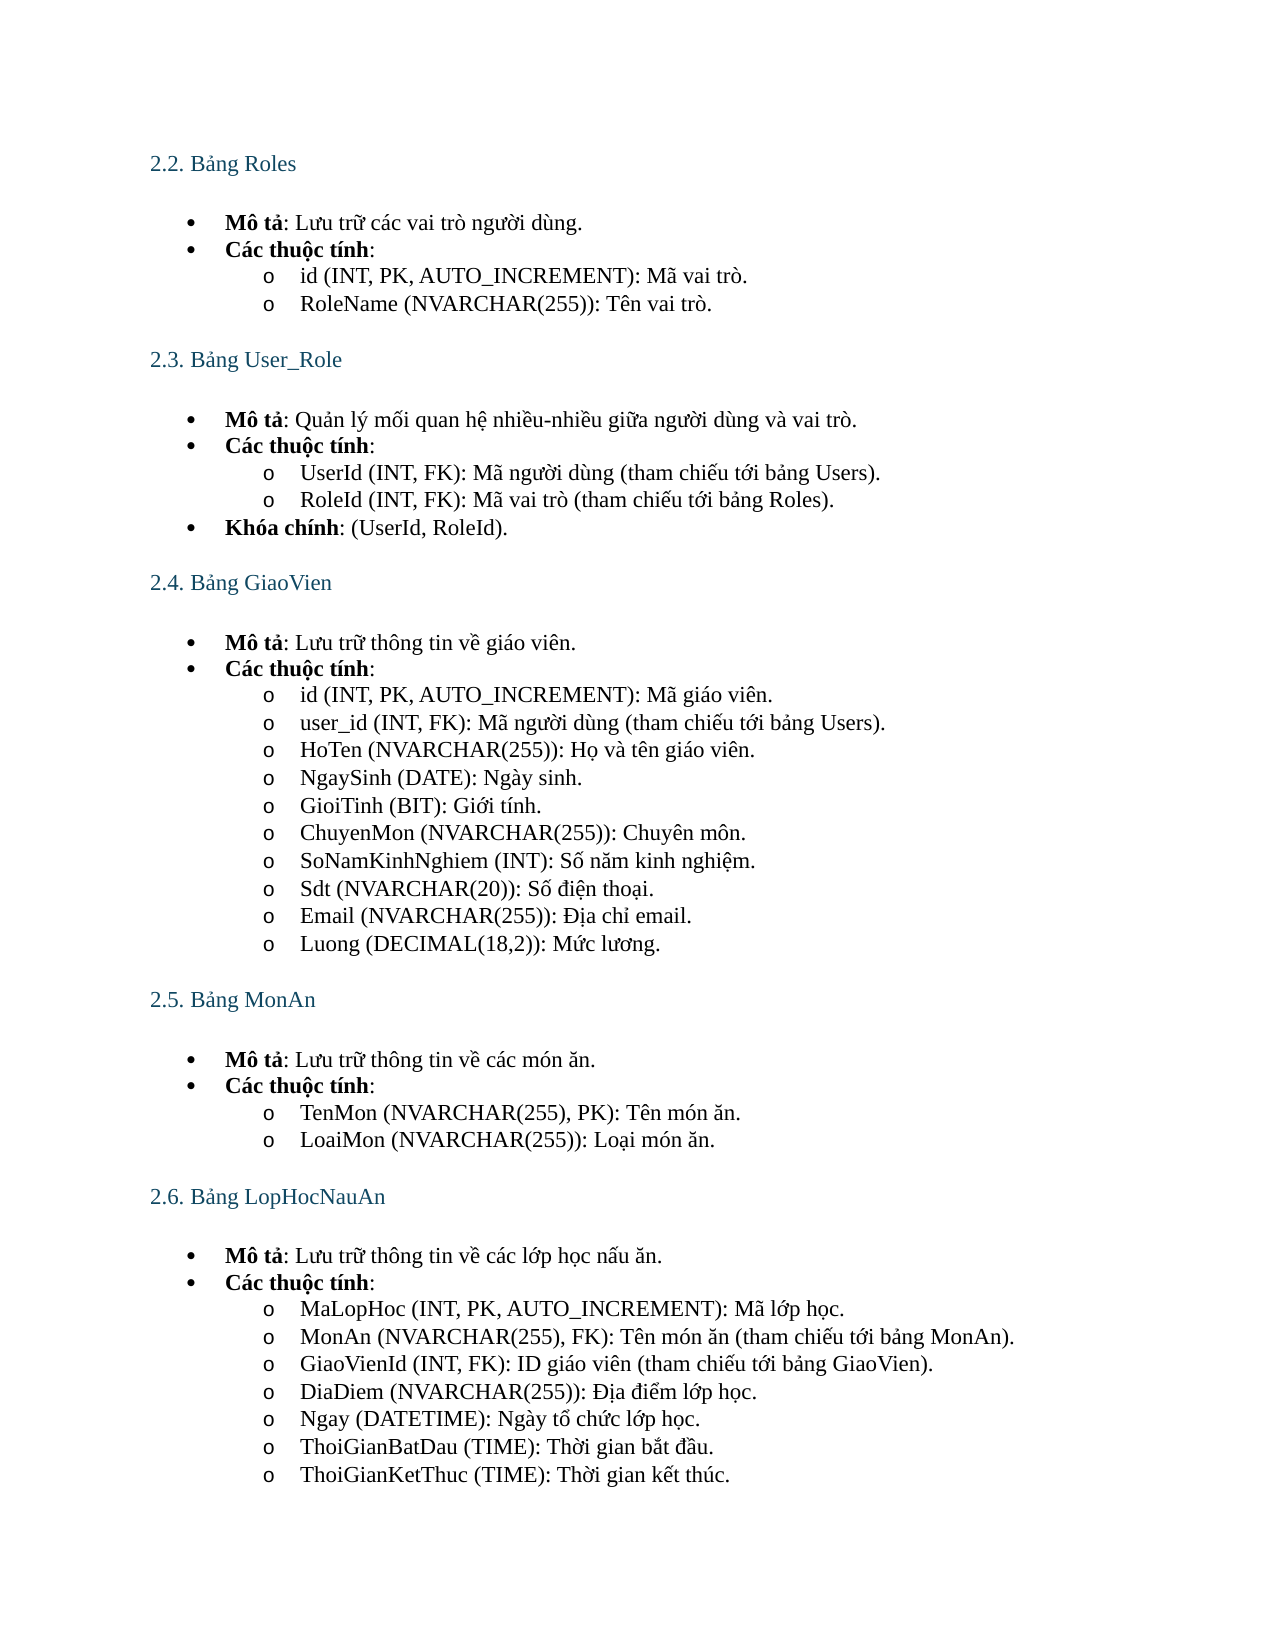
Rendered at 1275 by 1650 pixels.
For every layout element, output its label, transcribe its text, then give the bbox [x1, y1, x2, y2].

subtitle 2.5. Bảng MonAn [150, 987, 1125, 1013]
list Các thuộc tính: [187, 655, 1125, 681]
list ThoiGianBatDau (TIME): Thời gian bắt đầu. [262, 1433, 1125, 1461]
list TenMon (NVARCHAR(255), PK): Tên món ăn. [262, 1099, 1125, 1126]
list Ngay (DATETIME): Ngày tổ chức lớp học. [262, 1406, 1125, 1433]
list Email (NVARCHAR(255)): Địa chỉ email. [262, 902, 1125, 930]
list Các thuộc tính: [187, 1072, 1125, 1099]
subtitle 2.6. Bảng LopHocNauAn [150, 1183, 1125, 1209]
list id (INT, PK, AUTO_INCREMENT): Mã vai trò. [262, 262, 1125, 290]
list id (INT, PK, AUTO_INCREMENT): Mã giáo viên. [262, 681, 1125, 709]
list LoaiMon (NVARCHAR(255)): Loại món ăn. [262, 1126, 1125, 1154]
list GiaoVienId (INT, FK): ID giáo viên (tham chiếu tới bảng GiaoVien). [262, 1350, 1125, 1378]
list Mô tả: Quản lý mối quan hệ nhiều-nhiều giữa người dùng và vai trò. [187, 406, 1125, 432]
list MonAn (NVARCHAR(255), FK): Tên món ăn (tham chiếu tới bảng MonAn). [262, 1323, 1125, 1350]
list Luong (DECIMAL(18,2)): Mức lương. [262, 930, 1125, 957]
list DiaDiem (NVARCHAR(255)): Địa điểm lớp học. [262, 1378, 1125, 1406]
list Mô tả: Lưu trữ thông tin về giáo viên. [187, 629, 1125, 655]
list RoleName (NVARCHAR(255)): Tên vai trò. [262, 290, 1125, 317]
list Các thuộc tính: [187, 1269, 1125, 1295]
subtitle 2.4. Bảng GiaoVien [150, 569, 1125, 596]
list ChuyenMon (NVARCHAR(255)): Chuyên môn. [262, 819, 1125, 847]
list RoleId (INT, FK): Mã vai trò (tham chiếu tới bảng Roles). [262, 486, 1125, 514]
list user_id (INT, FK): Mã người dùng (tham chiếu tới bảng Users). [262, 709, 1125, 737]
subtitle 2.2. Bảng Roles [150, 150, 1125, 176]
list MaLopHoc (INT, PK, AUTO_INCREMENT): Mã lớp học. [262, 1295, 1125, 1323]
subtitle 2.3. Bảng User_Role [150, 346, 1125, 373]
list HoTen (NVARCHAR(255)): Họ và tên giáo viên. [262, 737, 1125, 764]
list Mô tả: Lưu trữ các vai trò người dùng. [187, 209, 1125, 236]
list ThoiGianKetThuc (TIME): Thời gian kết thúc. [262, 1461, 1125, 1488]
list NgaySinh (DATE): Ngày sinh. [262, 764, 1125, 792]
list Các thuộc tính: [187, 432, 1125, 458]
list Mô tả: Lưu trữ thông tin về các lớp học nấu ăn. [187, 1242, 1125, 1269]
list UserId (INT, FK): Mã người dùng (tham chiếu tới bảng Users). [262, 458, 1125, 486]
list Sdt (NVARCHAR(20)): Số điện thoại. [262, 874, 1125, 902]
list Khóa chính: (UserId, RoleId). [187, 514, 1125, 540]
list Các thuộc tính: [187, 236, 1125, 262]
list Mô tả: Lưu trữ thông tin về các món ăn. [187, 1046, 1125, 1072]
list GioiTinh (BIT): Giới tính. [262, 792, 1125, 819]
list SoNamKinhNghiem (INT): Số năm kinh nghiệm. [262, 847, 1125, 874]
